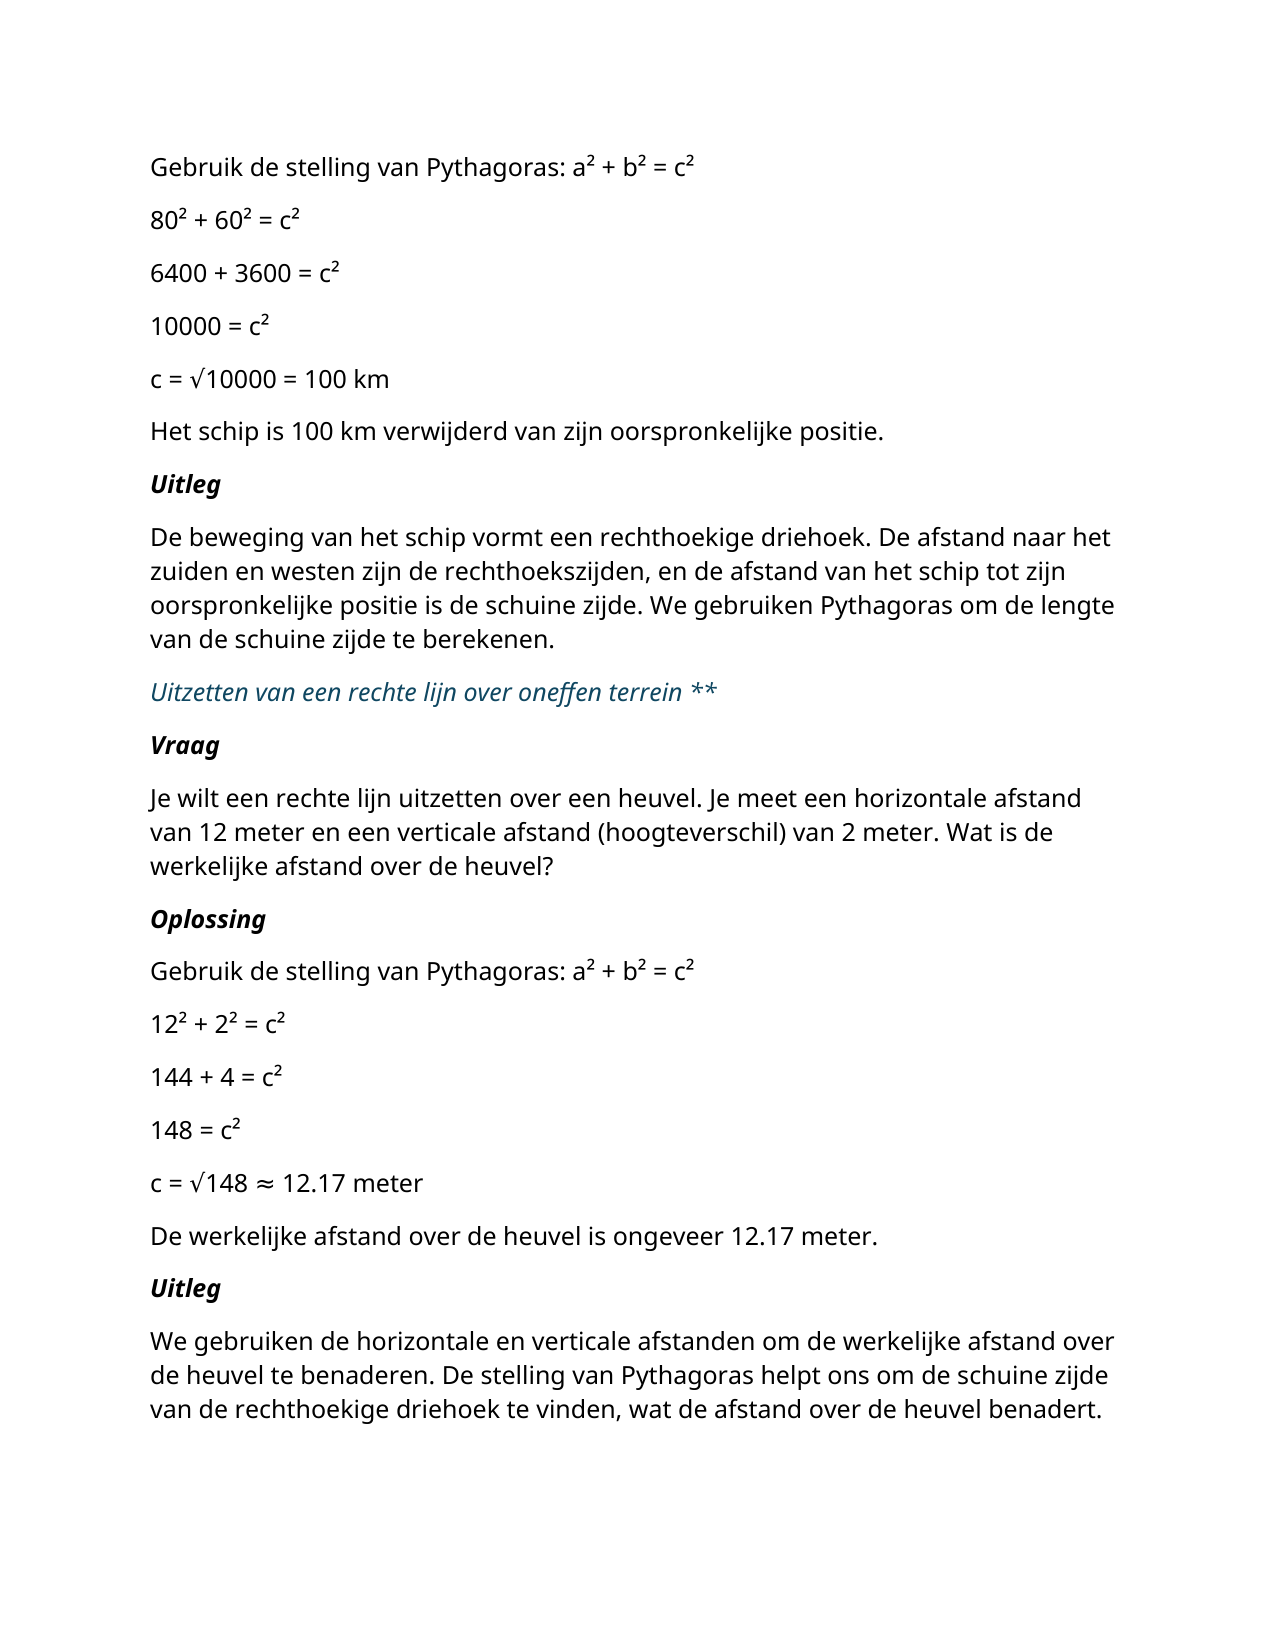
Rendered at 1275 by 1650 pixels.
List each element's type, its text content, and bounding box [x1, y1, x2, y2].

text De werkelijke afstand over de heuvel is ongeveer 12.17 meter. [150, 1218, 1125, 1252]
text Vraag [150, 727, 1125, 762]
text 144 + 4 = c² [150, 1060, 1125, 1094]
text Je wilt een rechte lijn uitzetten over een heuvel. Je meet een horizontale afstand van 12 meter en een verticale afstand (hoogteverschil) van 2 meter. Wat is de werkelijke afstand over de heuvel? [150, 780, 1125, 882]
text Uitleg [150, 467, 1125, 501]
text 6400 + 3600 = c² [150, 256, 1125, 290]
text Gebruik de stelling van Pythagoras: a² + b² = c² [150, 150, 1125, 184]
text 12² + 2² = c² [150, 1007, 1125, 1041]
text De beweging van het schip vormt een rechthoekige driehoek. De afstand naar het zuiden en westen zijn de rechthoekszijden, en de afstand van het schip tot zijn oorspronkelijke positie is de schuine zijde. We gebruiken Pythagoras om de lengte van de schuine zijde te berekenen. [150, 520, 1125, 656]
text Het schip is 100 km verwijderd van zijn oorspronkelijke positie. [150, 414, 1125, 448]
text We gebruiken de horizontale en verticale afstanden om de werkelijke afstand over de heuvel te benaderen. De stelling van Pythagoras helpt ons om de schuine zijde van de rechthoekige driehoek te vinden, wat de afstand over de heuvel benadert. [150, 1324, 1125, 1426]
text Uitleg [150, 1271, 1125, 1305]
subtitle Uitzetten van een rechte lijn over oneffen terrein ** [150, 675, 1125, 709]
text c = √148 ≈ 12.17 meter [150, 1165, 1125, 1199]
text c = √10000 = 100 km [150, 361, 1125, 395]
text 10000 = c² [150, 308, 1125, 342]
text 80² + 60² = c² [150, 203, 1125, 237]
text Oplossing [150, 901, 1125, 935]
text 148 = c² [150, 1112, 1125, 1147]
text Gebruik de stelling van Pythagoras: a² + b² = c² [150, 954, 1125, 988]
